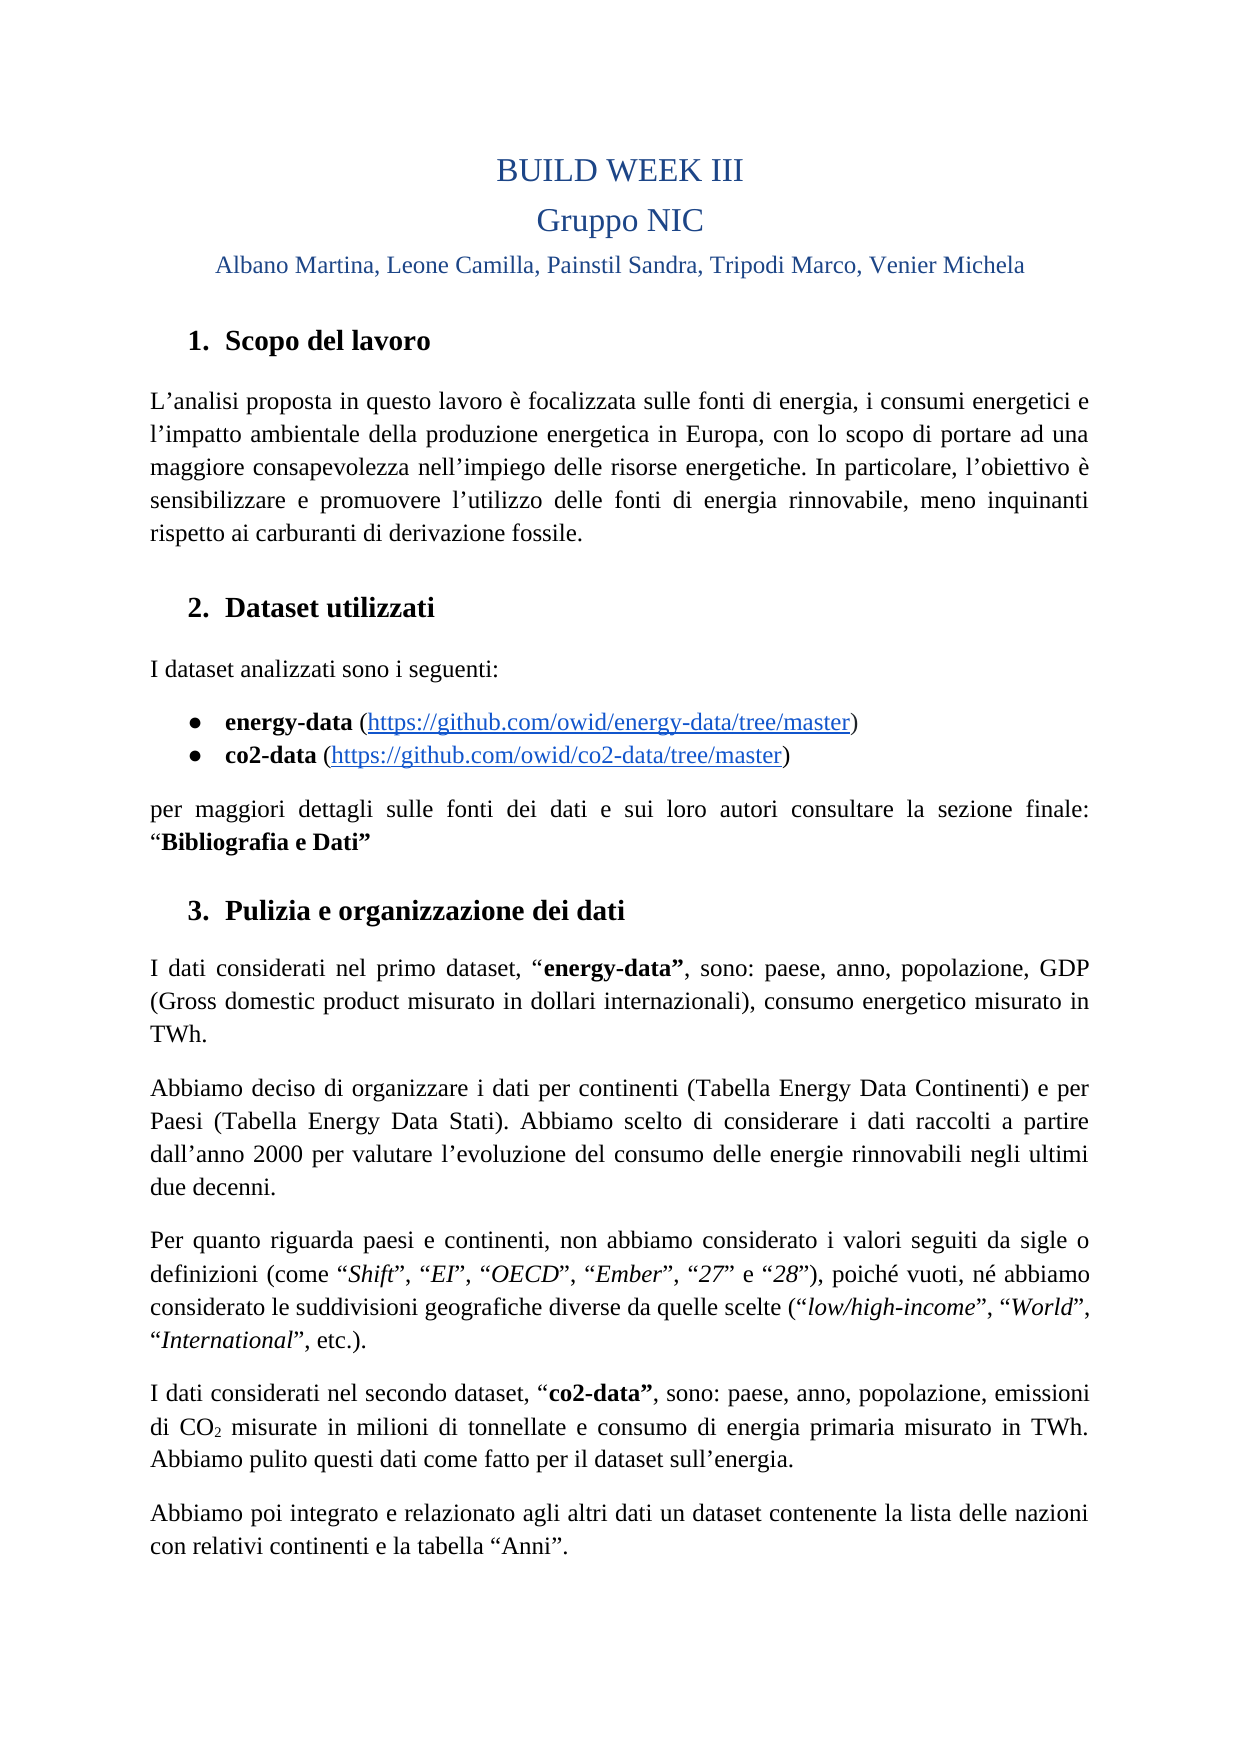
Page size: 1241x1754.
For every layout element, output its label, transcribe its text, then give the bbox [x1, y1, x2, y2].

list Pulizia e organizzazione dei dati [187, 893, 1090, 927]
list Dataset utilizzati [187, 590, 1090, 624]
list co2-data (https://github.com/owid/co2-data/tree/master) [187, 741, 331, 769]
title Gruppo NIC [150, 200, 1090, 239]
text Abbiamo poi integrato e relazionato agli altri dati un dataset contenente la lista delle nazioni con relativi continenti e la tabella “Anni”. [150, 1498, 1090, 1560]
text Per quanto riguarda paesi e continenti, non abbiamo considerato i valori seguiti da sigle o definizioni (come “Shift”, “EI”, “OECD”, “Ember”, “27” e “28”), poiché vuoti, né abbiamo considerato le suddivisioni geografiche diverse da quelle scelte (“low/high-income”, “World”, “International”, etc.). [150, 1226, 1090, 1353]
list co2-data (https://github.com/owid/co2-data/tree/master) [782, 741, 1090, 769]
list Scopo del lavoro [187, 323, 1090, 356]
title BUILD WEEK III [150, 150, 1090, 188]
text I dataset analizzati sono i seguenti: [150, 654, 1090, 682]
list energy-data (https://github.com/owid/energy-data/tree/master) [187, 707, 1090, 736]
text I dati considerati nel primo dataset, “energy-data”, sono: paese, anno, popolazione, GDP (Gross domestic product misurato in dollari internazionali), consumo energetico misurato in TWh. [150, 953, 1090, 1048]
text per maggiori dettagli sulle fonti dei dati e sui loro autori consultare la sezione finale: “Bibliografia e Dati” [150, 794, 1090, 856]
title Albano Martina, Leone Camilla, Painstil Sandra, Tripodi Marco, Venier Michela [150, 251, 1090, 279]
text I dati considerati nel secondo dataset, “co2-data”, sono: paese, anno, popolazione, emissioni di CO2 misurate in milioni di tonnellate e consumo di energia primaria misurato in TWh. Abbiamo pulito questi dati come fatto per il dataset sull’energia. [150, 1378, 1090, 1473]
text L’analisi proposta in questo lavoro è focalizzata sulle fonti di energia, i consumi energetici e l’impatto ambientale della produzione energetica in Europa, con lo scopo di portare ad una maggiore consapevolezza nell’impiego delle risorse energetiche. In particolare, l’obiettivo è sensibilizzare e promuovere l’utilizzo delle fonti di energia rinnovabile, meno inquinanti rispetto ai carburanti di derivazione fossile. [150, 386, 1090, 547]
text Abbiamo deciso di organizzare i dati per continenti (Tabella Energy Data Continenti) e per Paesi (Tabella Energy Data Stati). Abbiamo scelto di considerare i dati raccolti a partire dall’anno 2000 per valutare l’evoluzione del consumo delle energie rinnovabili negli ultimi due decenni. [150, 1073, 1090, 1201]
